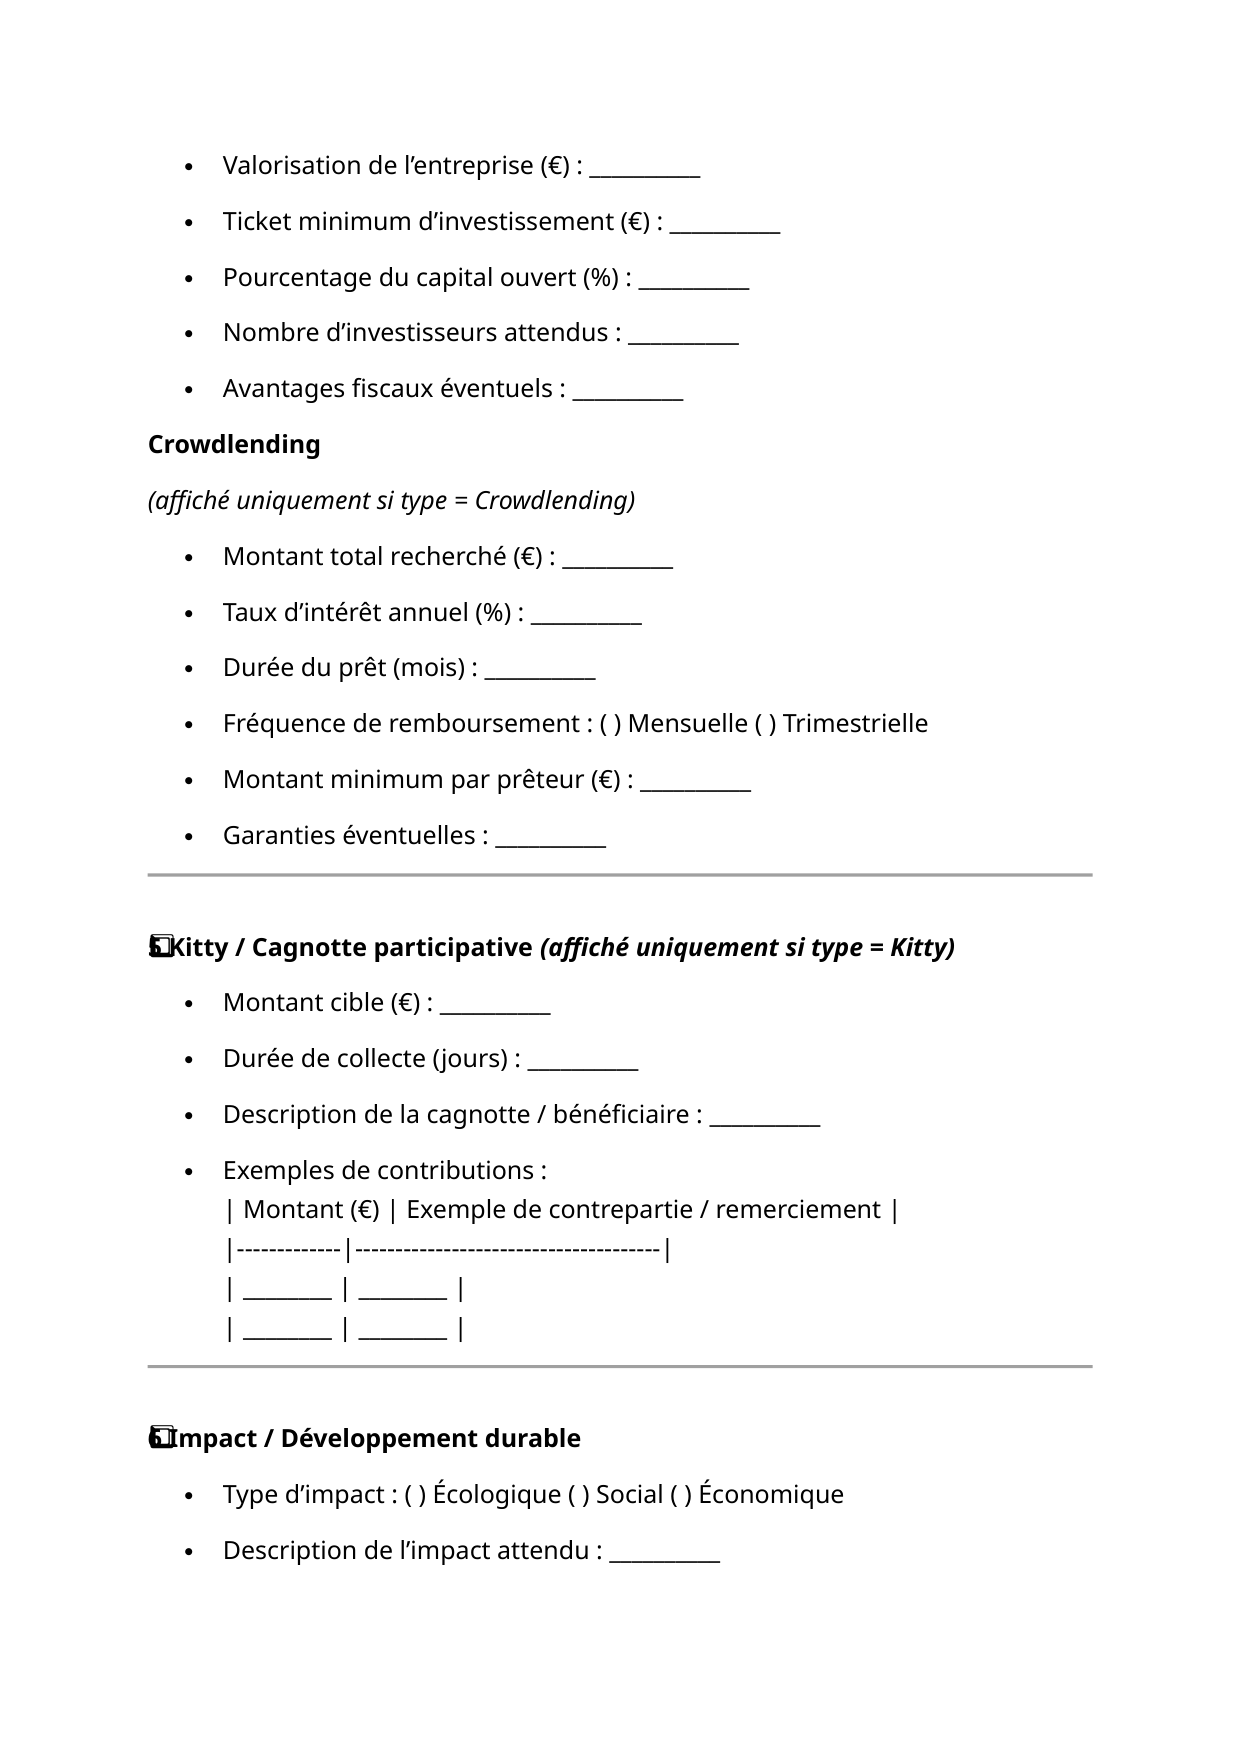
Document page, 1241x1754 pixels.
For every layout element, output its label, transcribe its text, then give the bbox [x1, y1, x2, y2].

list Description de la cagnotte / bénéficiaire : __________ [185, 1097, 1093, 1131]
list Type d’impact : ( ) Écologique ( ) Social ( ) Économique [185, 1477, 1093, 1511]
list Durée du prêt (mois) : __________ [185, 650, 1093, 684]
list Montant minimum par prêteur (€) : __________ [185, 762, 1093, 796]
list Pourcentage du capital ouvert (%) : __________ [185, 259, 1093, 293]
text (affiché uniquement si type = Crowdlending) [148, 483, 1093, 517]
text Crowdlending [148, 427, 1093, 461]
list Exemples de contributions : | Montant (€) | Exemple de contrepartie / remerciement | |-------------|--------------------------------------| | ________ | ________ | | ________ | ________ | [185, 1153, 1093, 1343]
list Ticket minimum d’investissement (€) : __________ [185, 203, 1093, 237]
list Nombre d’investisseurs attendus : __________ [185, 315, 1093, 349]
list Description de l’impact attendu : __________ [185, 1533, 1093, 1567]
list Taux d’intérêt annuel (%) : __________ [185, 594, 1093, 628]
list Fréquence de remboursement : ( ) Mensuelle ( ) Trimestrielle [185, 706, 1093, 740]
text 6️⃣ Impact / Développement durable [148, 1421, 1093, 1455]
list Valorisation de l’entreprise (€) : __________ [185, 148, 1093, 182]
list Durée de collecte (jours) : __________ [185, 1041, 1093, 1075]
list Montant total recherché (€) : __________ [185, 538, 1093, 572]
list Garanties éventuelles : __________ [185, 818, 1093, 852]
list Avantages fiscaux éventuels : __________ [185, 371, 1093, 405]
text 5️⃣ Kitty / Cagnotte participative (affiché uniquement si type = Kitty) [148, 929, 1093, 963]
list Montant cible (€) : __________ [185, 985, 1093, 1019]
